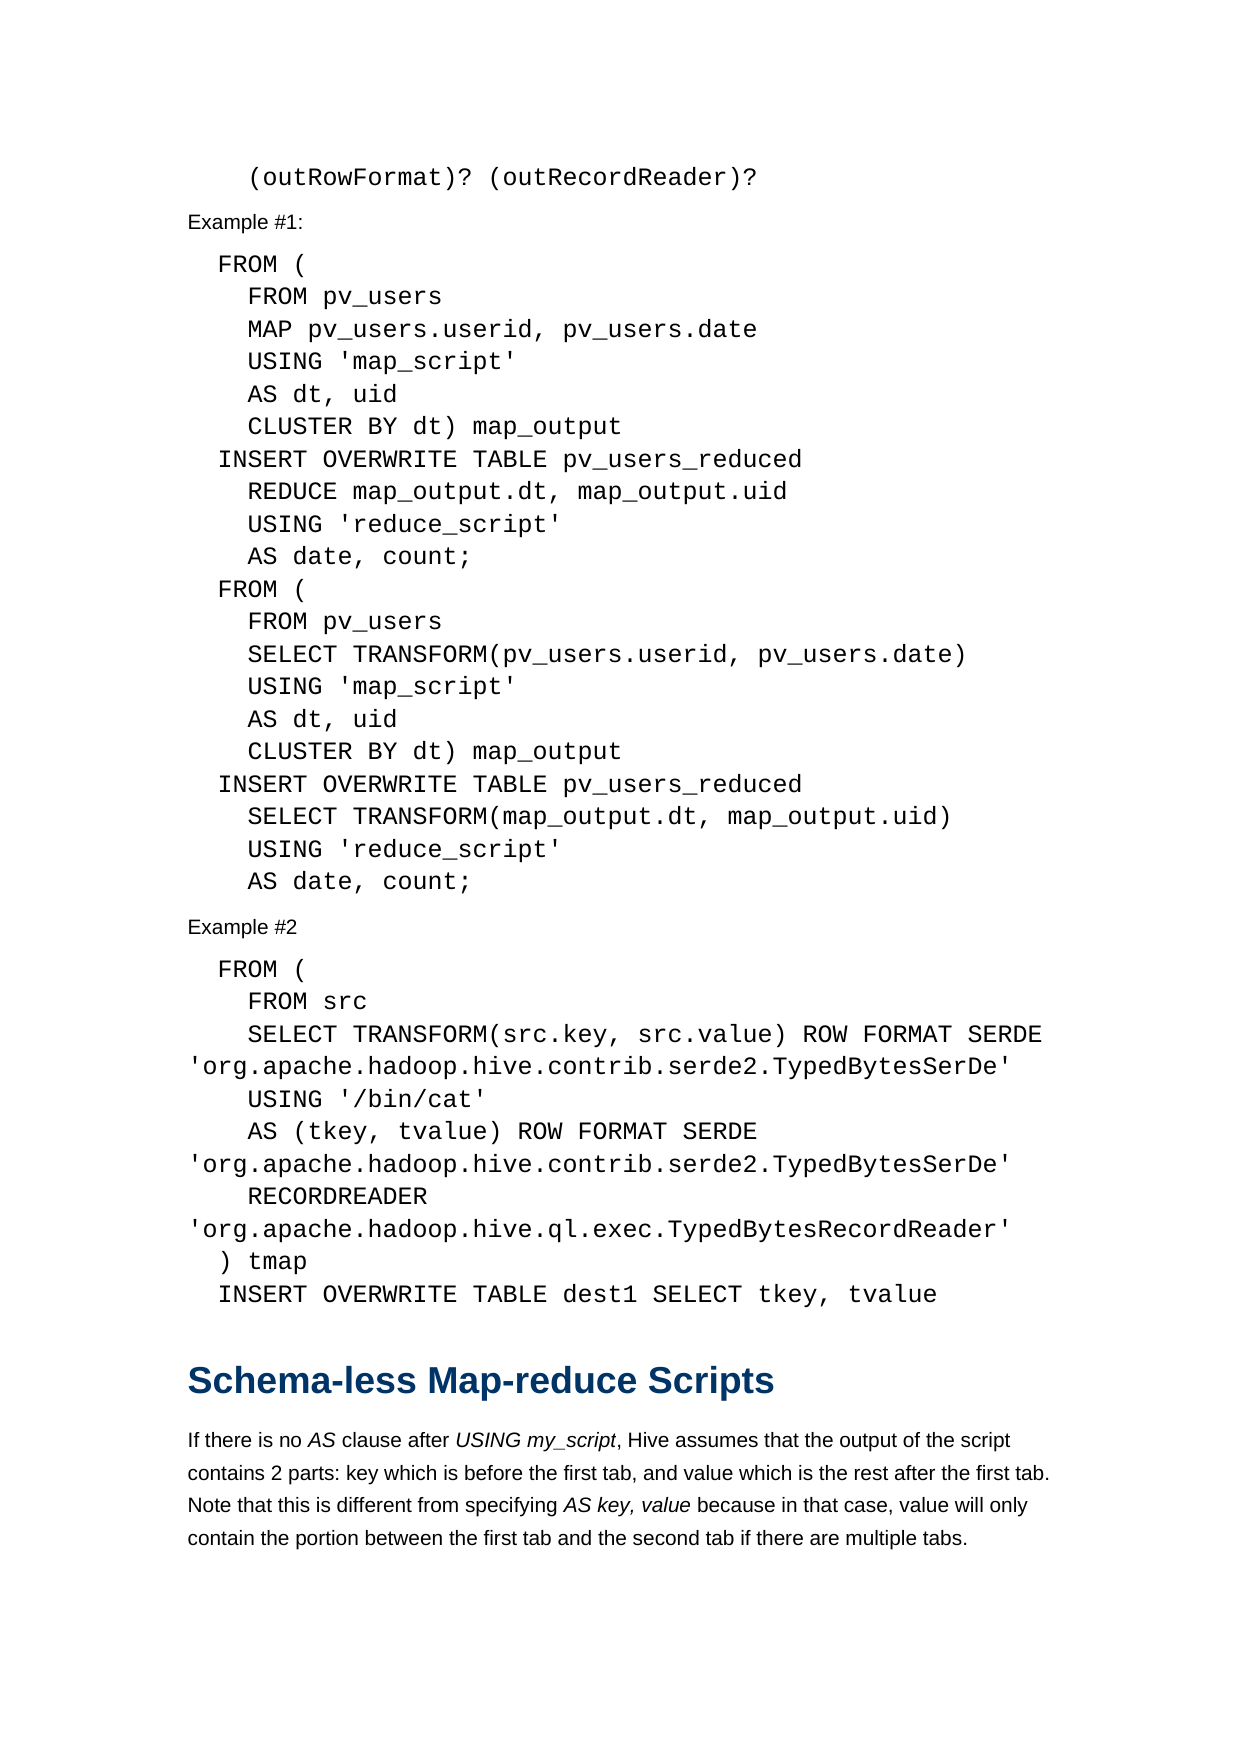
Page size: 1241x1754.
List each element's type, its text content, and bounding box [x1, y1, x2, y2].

text FROM ( [187, 249, 1053, 282]
text INSERT OVERWRITE TABLE pv_users_reduced [187, 769, 1053, 802]
text CLUSTER BY dt) map_output [187, 737, 1053, 769]
text AS dt, uid [187, 704, 1053, 737]
text CLUSTER BY dt) map_output [187, 412, 1053, 444]
text AS date, count; [187, 867, 1053, 899]
text REDUCE map_output.dt, map_output.uid [187, 477, 1053, 509]
text USING 'map_script' [187, 672, 1053, 704]
text USING 'reduce_script' [187, 834, 1053, 867]
text RECORDREADER 'org.apache.hadoop.hive.ql.exec.TypedBytesRecordReader' [187, 1182, 1053, 1247]
text INSERT OVERWRITE TABLE pv_users_reduced [187, 444, 1053, 477]
text AS dt, uid [187, 379, 1053, 412]
text SELECT TRANSFORM(pv_users.userid, pv_users.date) [187, 639, 1053, 672]
text FROM src [187, 987, 1053, 1019]
text FROM pv_users [187, 607, 1053, 639]
text If there is no AS clause after USING my_script, Hive assumes that the output of the script contains 2 parts: key which is before the first tab, and value which is the rest after the first tab. Note that this is different from specifying AS key, value because in that case, value will only contain the portion between the first tab and the second tab if there are multiple tabs. [187, 1423, 1053, 1553]
text SELECT TRANSFORM(map_output.dt, map_output.uid) [187, 802, 1053, 834]
text SELECT TRANSFORM(src.key, src.value) ROW FORMAT SERDE 'org.apache.hadoop.hive.contrib.serde2.TypedBytesSerDe' [187, 1019, 1053, 1084]
text AS (tkey, tvalue) ROW FORMAT SERDE 'org.apache.hadoop.hive.contrib.serde2.TypedBytesSerDe' [187, 1117, 1053, 1182]
text (outRowFormat)? (outRecordReader)? [187, 162, 1053, 194]
text INSERT OVERWRITE TABLE dest1 SELECT tkey, tvalue [187, 1279, 1053, 1312]
text FROM ( [187, 574, 1053, 607]
text MAP pv_users.userid, pv_users.date [187, 314, 1053, 347]
text FROM ( [187, 954, 1053, 987]
text FROM pv_users [187, 282, 1053, 314]
text Example #1: [187, 206, 1053, 238]
text Example #2 [187, 910, 1053, 943]
text ) tmap [187, 1247, 1053, 1279]
text AS date, count; [187, 542, 1053, 574]
text USING 'map_script' [187, 347, 1053, 379]
text Schema-less Map-reduce Scripts [187, 1347, 1053, 1412]
text USING '/bin/cat' [187, 1084, 1053, 1117]
text USING 'reduce_script' [187, 509, 1053, 542]
